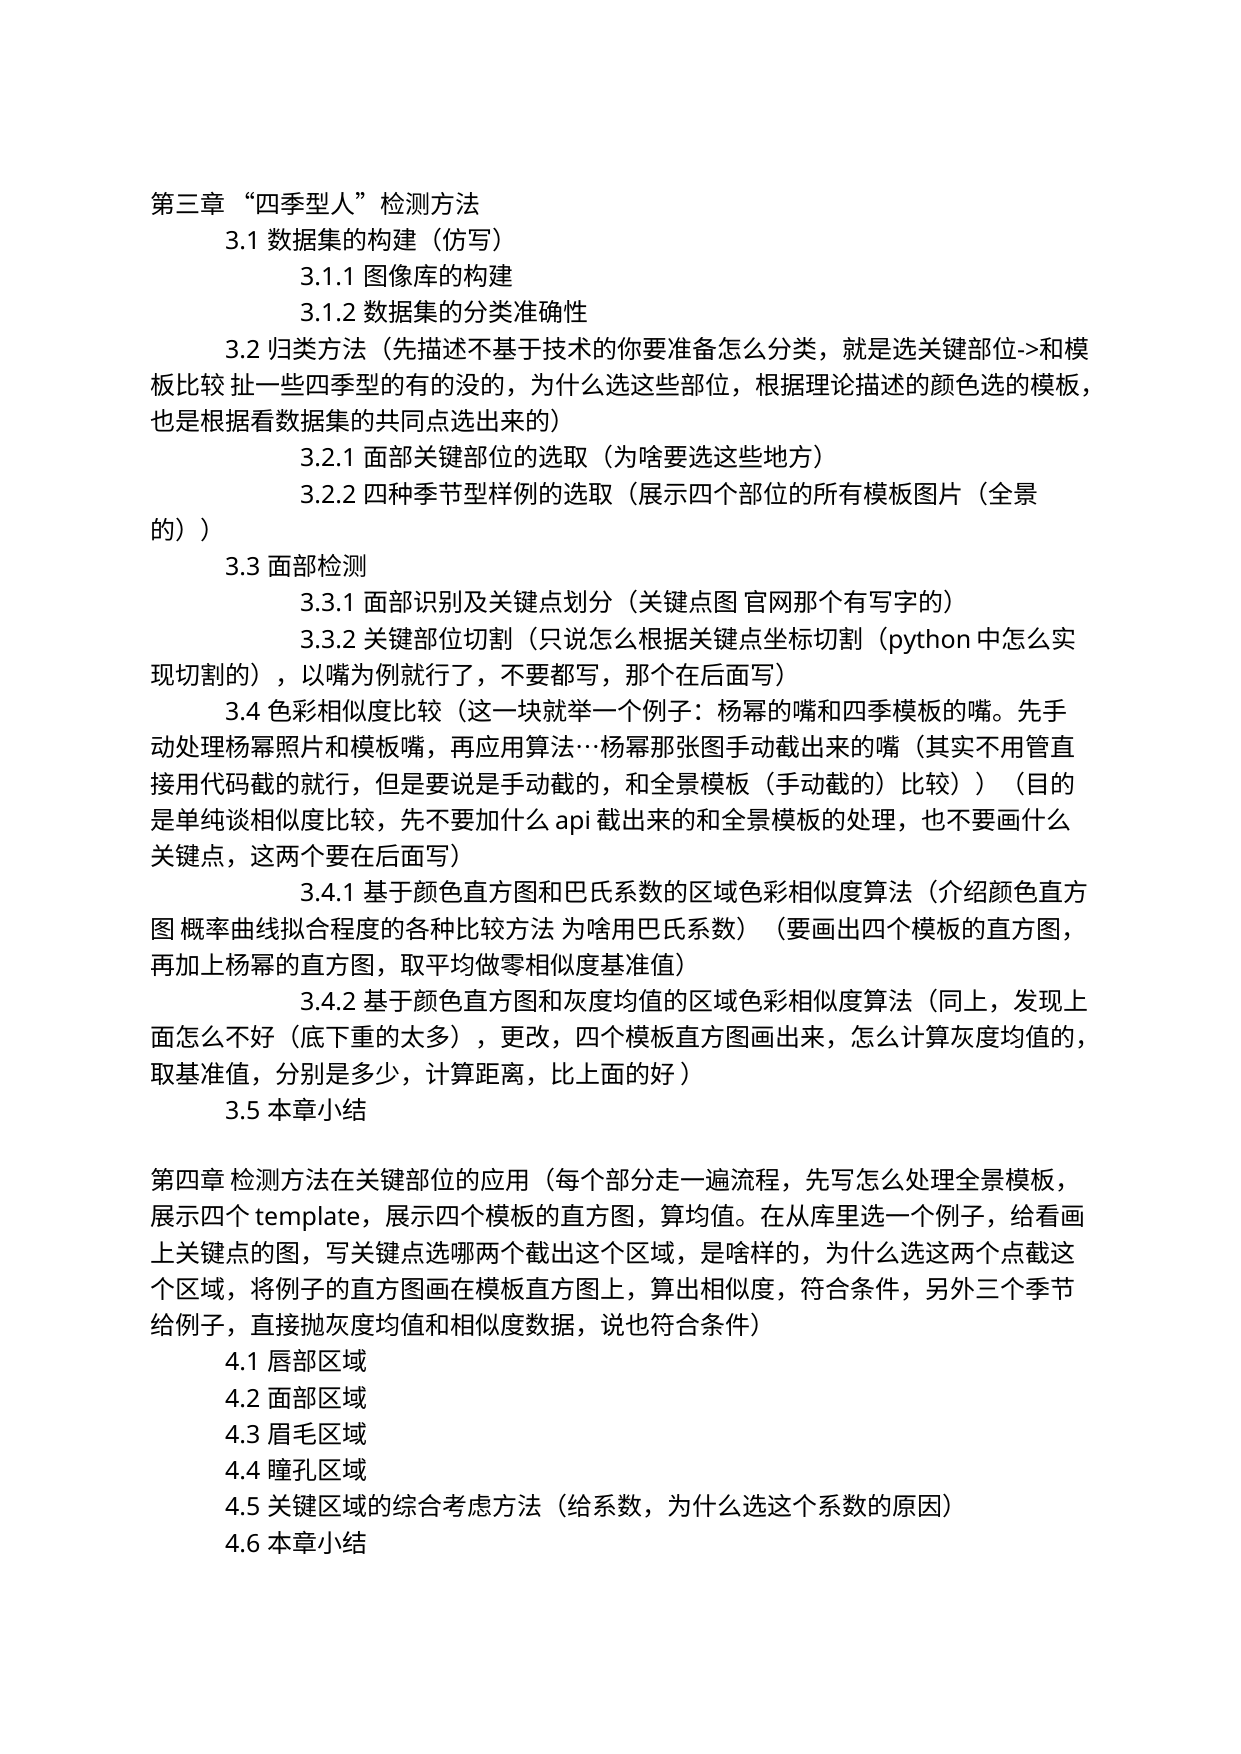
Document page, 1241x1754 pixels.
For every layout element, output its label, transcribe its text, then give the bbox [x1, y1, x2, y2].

text 4.2 面部区域 [150, 1378, 1090, 1414]
text 3.2.1 面部关键部位的选取（为啥要选这些地方） [150, 438, 1090, 474]
text 4.3 眉毛区域 [150, 1414, 1090, 1451]
text 3.1.2 数据集的分类准确性 [150, 293, 1090, 329]
text 3.3.1 面部识别及关键点划分（关键点图 官网那个有写字的） [150, 583, 1090, 619]
text 第四章 检测方法在关键部位的应用（每个部分走一遍流程，先写怎么处理全景模板，展示四个template，展示四个模板的直方图，算均值。在从库里选一个例子，给看画上关键点的图，写关键点选哪两个截出这个区域，是啥样的，为什么选这两个点截这个区域，将例子的直方图画在模板直方图上，算出相似度，符合条件，另外三个季节给例子，直接抛灰度均值和相似度数据，说也符合条件） [150, 1161, 1090, 1342]
text 3.1 数据集的构建（仿写） [150, 220, 1090, 257]
text 3.3.2 关键部位切割（只说怎么根据关键点坐标切割（python中怎么实现切割的），以嘴为例就行了，不要都写，那个在后面写） [150, 619, 1090, 692]
text 第三章 “四季型人”检测方法 [150, 184, 1090, 220]
text 3.5 本章小结 [150, 1090, 1090, 1127]
text 4.6 本章小结 [150, 1523, 1090, 1559]
text 3.4.2 基于颜色直方图和灰度均值的区域色彩相似度算法（同上，发现上面怎么不好（底下重的太多），更改，四个模板直方图画出来，怎么计算灰度均值的，取基准值，分别是多少，计算距离，比上面的好 ） [150, 982, 1090, 1090]
text 3.2.2 四种季节型样例的选取（展示四个部位的所有模板图片（全景的）） [150, 474, 1090, 547]
text 3.4 色彩相似度比较（这一块就举一个例子：杨幂的嘴和四季模板的嘴。先手动处理杨幂照片和模板嘴，再应用算法…杨幂那张图手动截出来的嘴（其实不用管直接用代码截的就行，但是要说是手动截的，和全景模板（手动截的）比较））（目的是单纯谈相似度比较，先不要加什么api截出来的和全景模板的处理，也不要画什么关键点，这两个要在后面写） [150, 692, 1090, 873]
text 3.4.1 基于颜色直方图和巴氏系数的区域色彩相似度算法（介绍颜色直方图 概率曲线拟合程度的各种比较方法 为啥用巴氏系数）（要画出四个模板的直方图，再加上杨幂的直方图，取平均做零相似度基准值） [150, 873, 1090, 982]
text 3.2 归类方法（先描述不基于技术的你要准备怎么分类，就是选关键部位->和模板比较 扯一些四季型的有的没的，为什么选这些部位，根据理论描述的颜色选的模板，也是根据看数据集的共同点选出来的） [150, 329, 1090, 438]
text 4.5 关键区域的综合考虑方法（给系数，为什么选这个系数的原因） [150, 1487, 1090, 1523]
text 3.1.1 图像库的构建 [150, 257, 1090, 293]
text 4.1 唇部区域 [150, 1342, 1090, 1378]
text 3.3 面部检测 [150, 547, 1090, 583]
text 4.4 瞳孔区域 [150, 1451, 1090, 1487]
